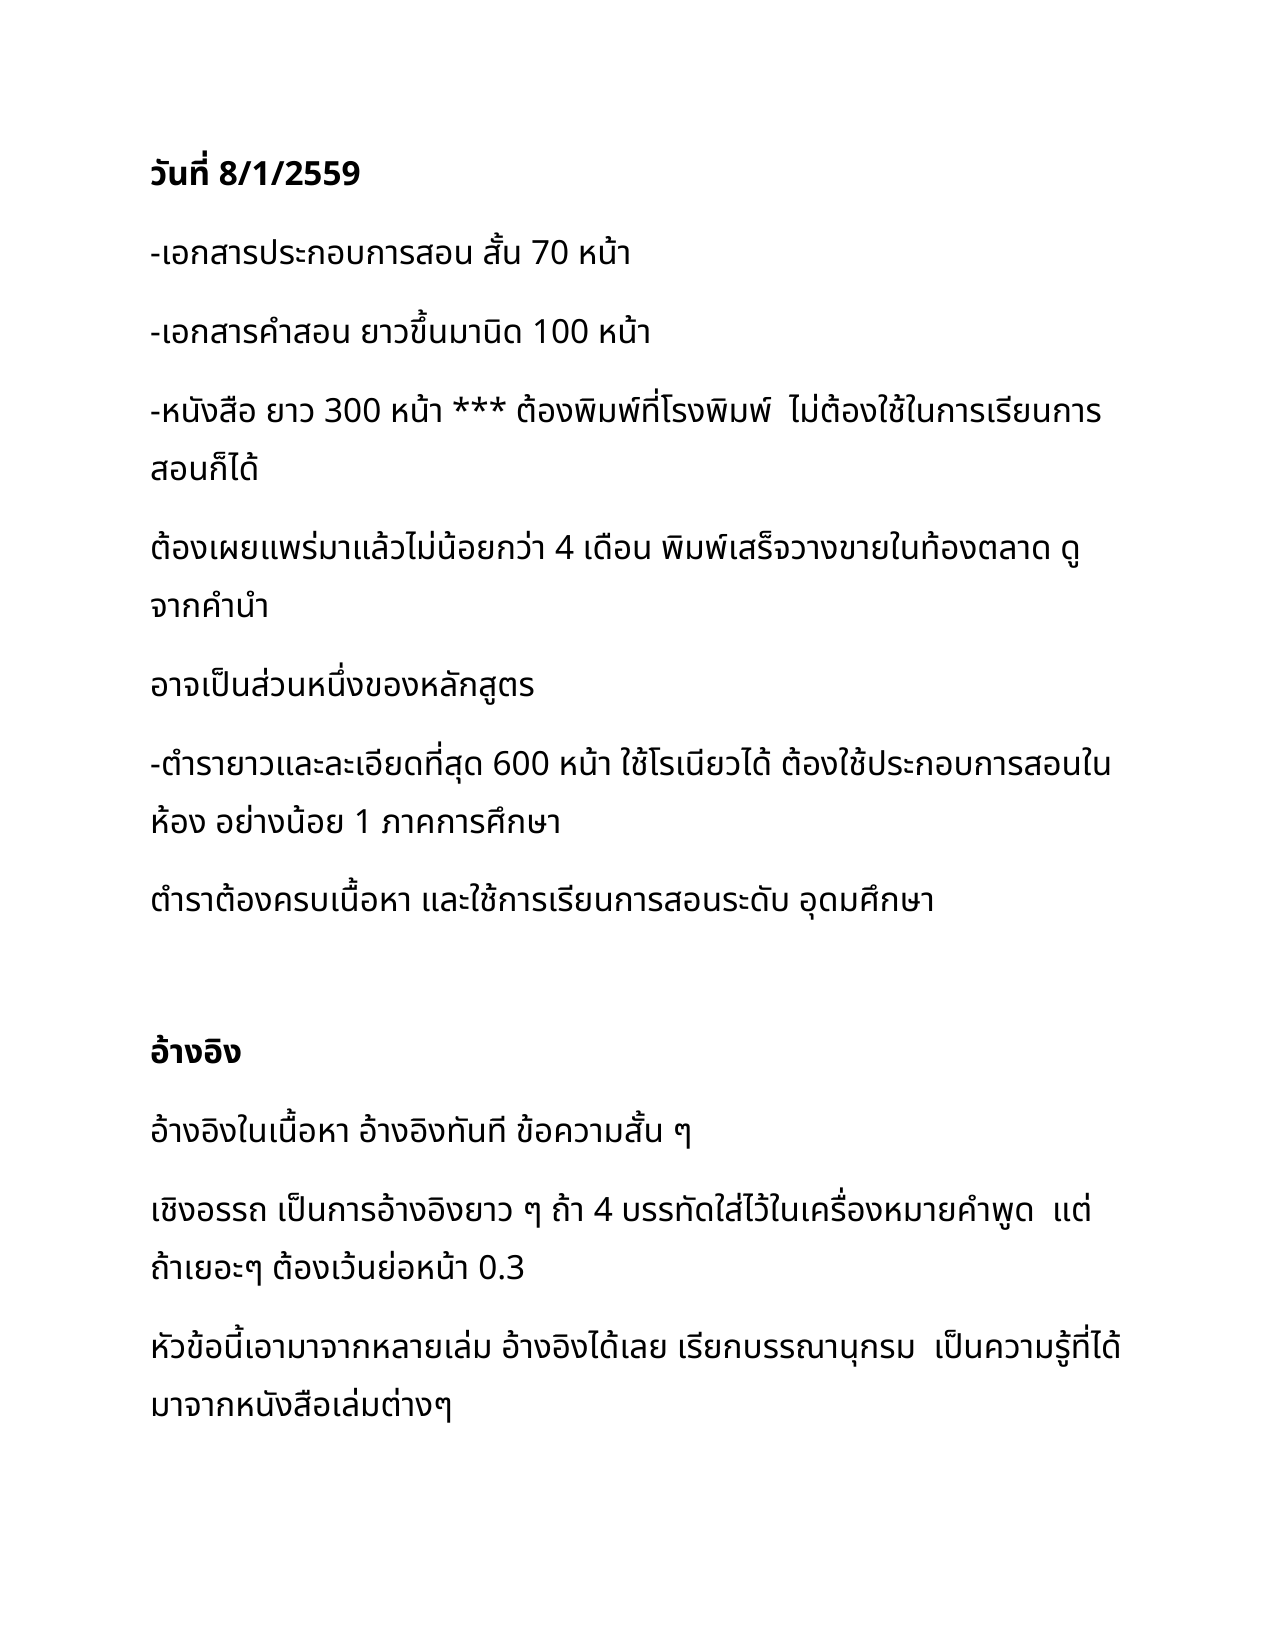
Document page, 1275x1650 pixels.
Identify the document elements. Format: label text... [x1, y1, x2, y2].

text -เอกสารคำสอน ยาวขึ้นมานิด 100 หน้า [150, 308, 1125, 358]
text อ้างอิง [150, 1028, 1125, 1079]
text -เอกสารประกอบการสอน สั้น 70 หน้า [150, 229, 1125, 279]
text อาจเป็นส่วนหนึ่งของหลักสูตร [150, 661, 1125, 711]
text -หนังสือ ยาว 300 หน้า *** ต้องพิมพ์ที่โรงพิมพ์ ไม่ต้องใช้ในการเรียนการสอนก็ได้ [150, 387, 1125, 495]
text วันที่ 8/1/2559 [150, 150, 1125, 201]
text -ตำรายาวและละเอียดที่สุด 600 หน้า ใช้โรเนียวได้ ต้องใช้ประกอบการสอนในห้อง อย่างน้อย 1 ภาคการศึกษา [150, 739, 1125, 848]
text เชิงอรรถ เป็นการอ้างอิงยาว ๆ ถ้า 4 บรรทัดใส่ไว้ในเครื่องหมายคำพูด แต่ถ้าเยอะๆ ต้องเว้นย่อหน้า 0.3 [150, 1186, 1125, 1294]
text ต้องเผยแพร่มาแล้วไม่น้อยกว่า 4 เดือน พิมพ์เสร็จวางขายในท้องตลาด ดูจากคำนำ [150, 524, 1125, 632]
text อ้างอิงในเนื้อหา อ้างอิงทันที ข้อความสั้น ๆ [150, 1107, 1125, 1157]
text หัวข้อนี้เอามาจากหลายเล่ม อ้างอิงได้เลย เรียกบรรณานุกรม เป็นความรู้ที่ได้มาจากหนังสือเล่มต่างๆ [150, 1323, 1125, 1431]
text ตำราต้องครบเนื้อหา และใช้การเรียนการสอนระดับ อุดมศึกษา [150, 876, 1125, 927]
